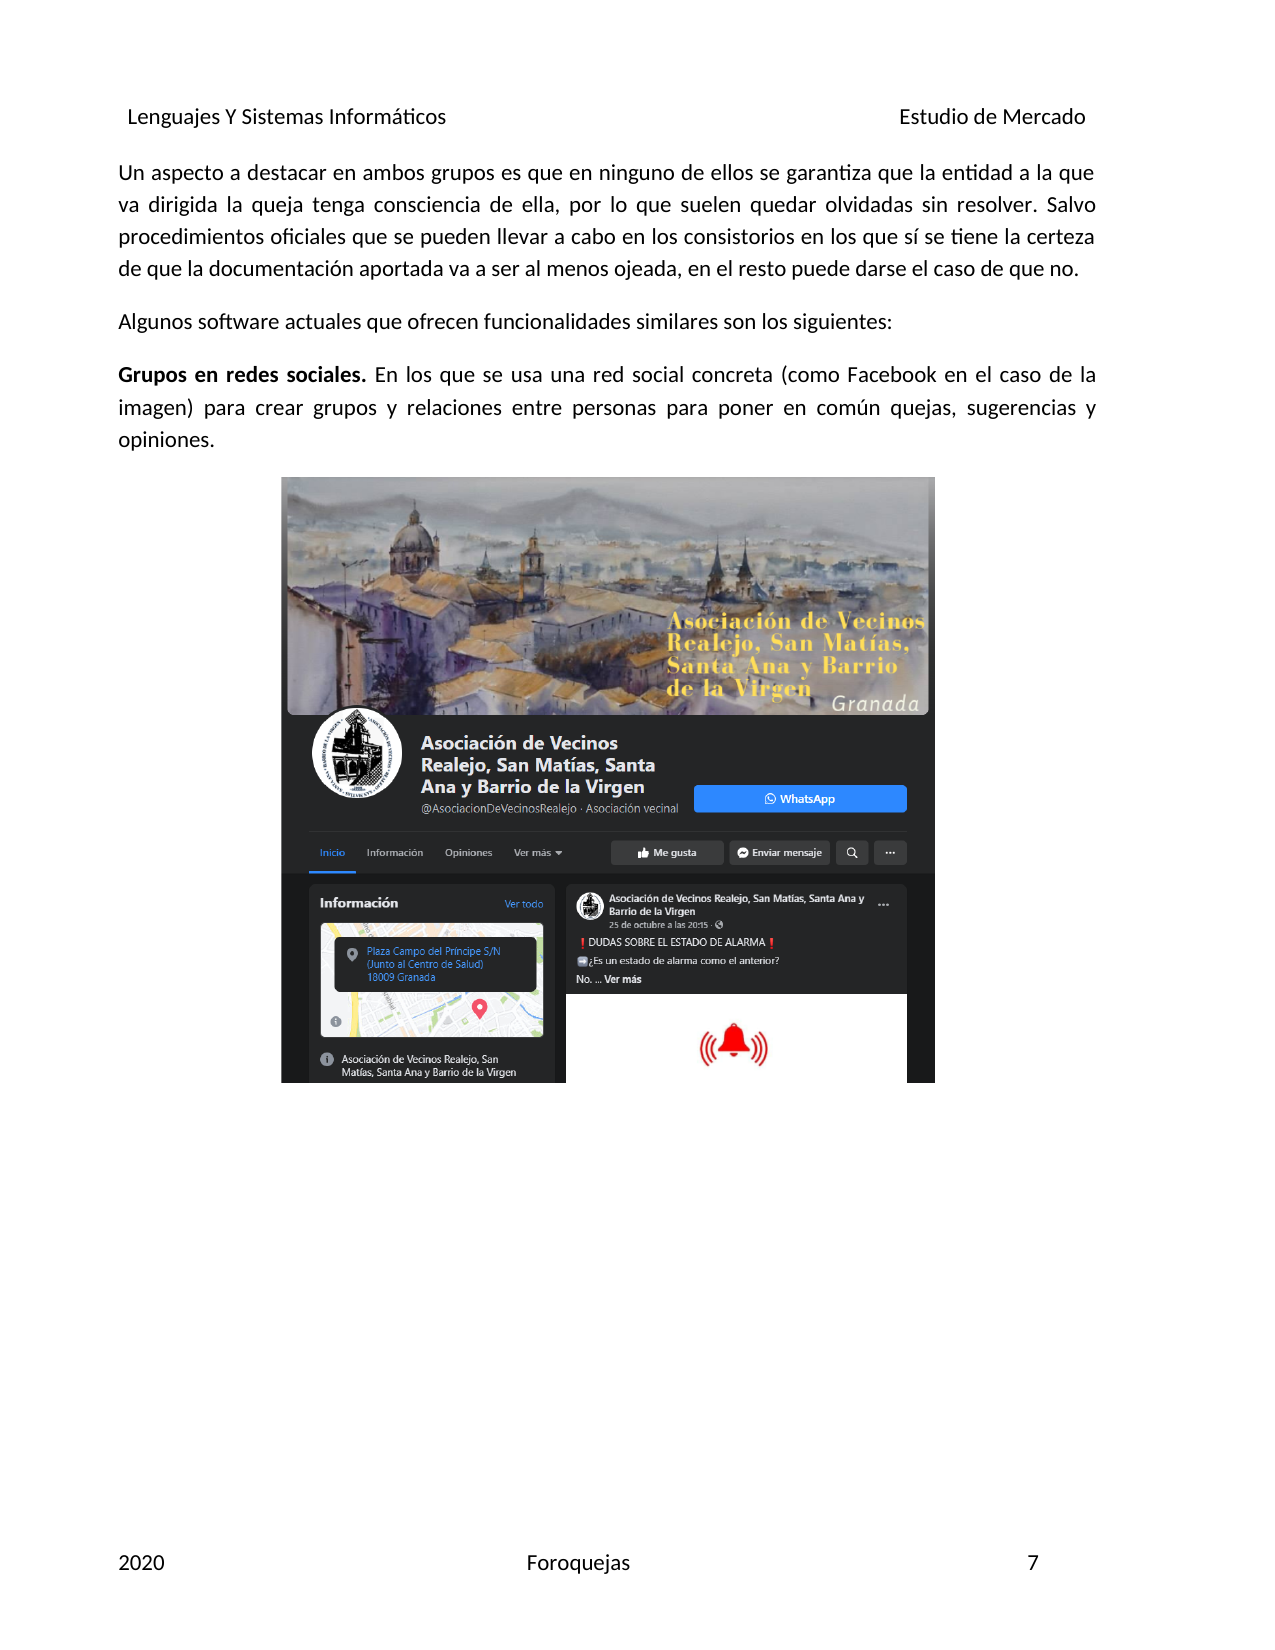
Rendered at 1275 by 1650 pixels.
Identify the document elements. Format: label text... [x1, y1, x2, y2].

picture [281, 477, 935, 1083]
text Un aspecto a destacar en ambos grupos es que en ninguno de ellos se garantiza que la entidad a la que va dirigida la queja tenga consciencia de ella, por lo que suelen quedar olvidadas sin resolver. Salvo procedimientos oficiales que se pueden llevar a cabo en los consistorios en los que sí se tiene la certeza de que la documentación aportada va a ser al menos ojeada, en el resto puede darse el caso de que no. [118, 158, 1098, 282]
text Algunos software actuales que ofrecen funcionalidades similares son los siguientes: [118, 307, 1098, 335]
text Grupos en redes sociales. En los que se usa una red social concreta (como Facebook en el caso de la imagen) para crear grupos y relaciones entre personas para poner en común quejas, sugerencias y opiniones. [118, 360, 1098, 453]
